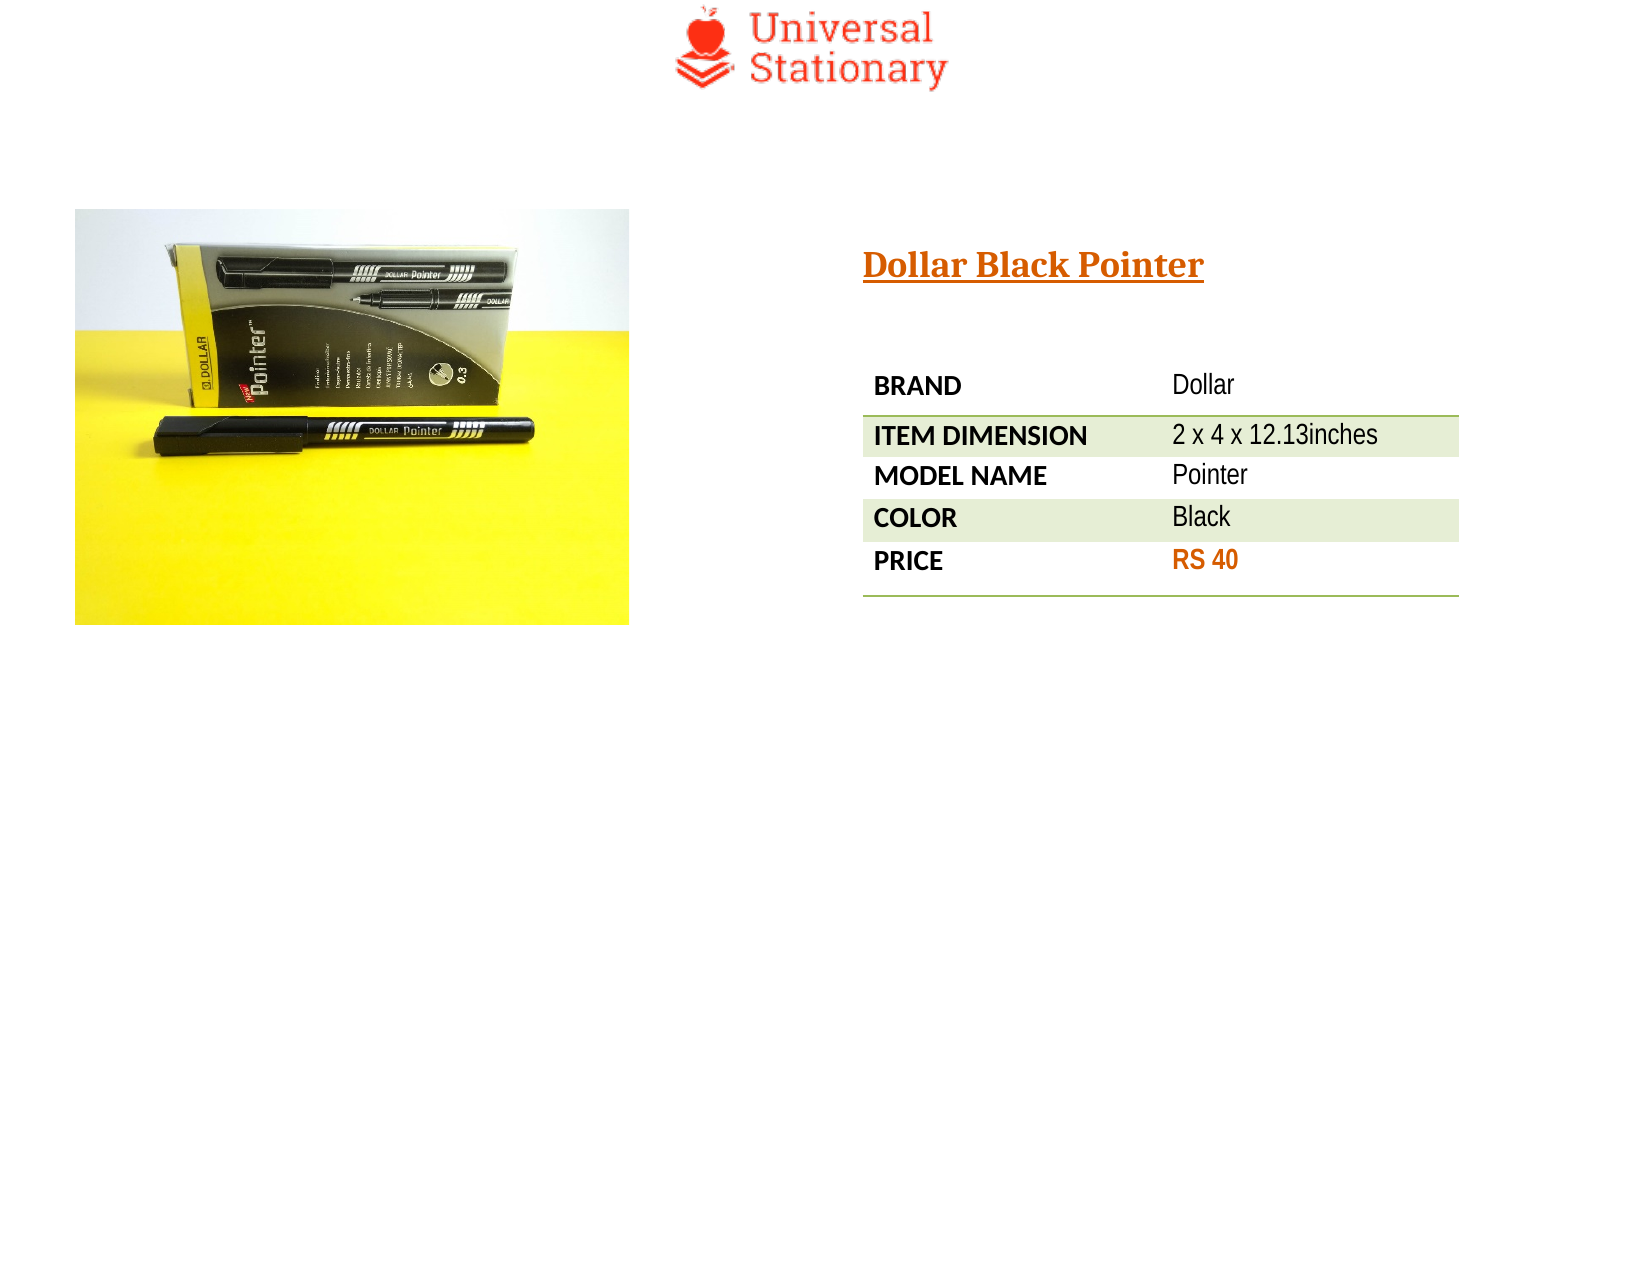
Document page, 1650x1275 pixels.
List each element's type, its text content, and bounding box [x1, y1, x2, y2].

table_header BRAND [863, 367, 1161, 415]
table_cell COLOR [863, 499, 1161, 542]
table_cell RS 40 [1161, 543, 1459, 595]
table_cell Pointer [1161, 457, 1459, 499]
picture [75, 209, 630, 625]
table_cell 2 x 4 x 12.13inches [1161, 417, 1459, 457]
picture [673, 2, 949, 93]
table_cell Black [1161, 499, 1459, 542]
table_cell PRICE [863, 543, 1161, 595]
table_cell ITEM DIMENSION [863, 417, 1161, 457]
text Dollar Black Pointer [862, 244, 1575, 287]
table_header Dollar [1161, 367, 1459, 415]
table_cell MODEL NAME [863, 457, 1161, 499]
